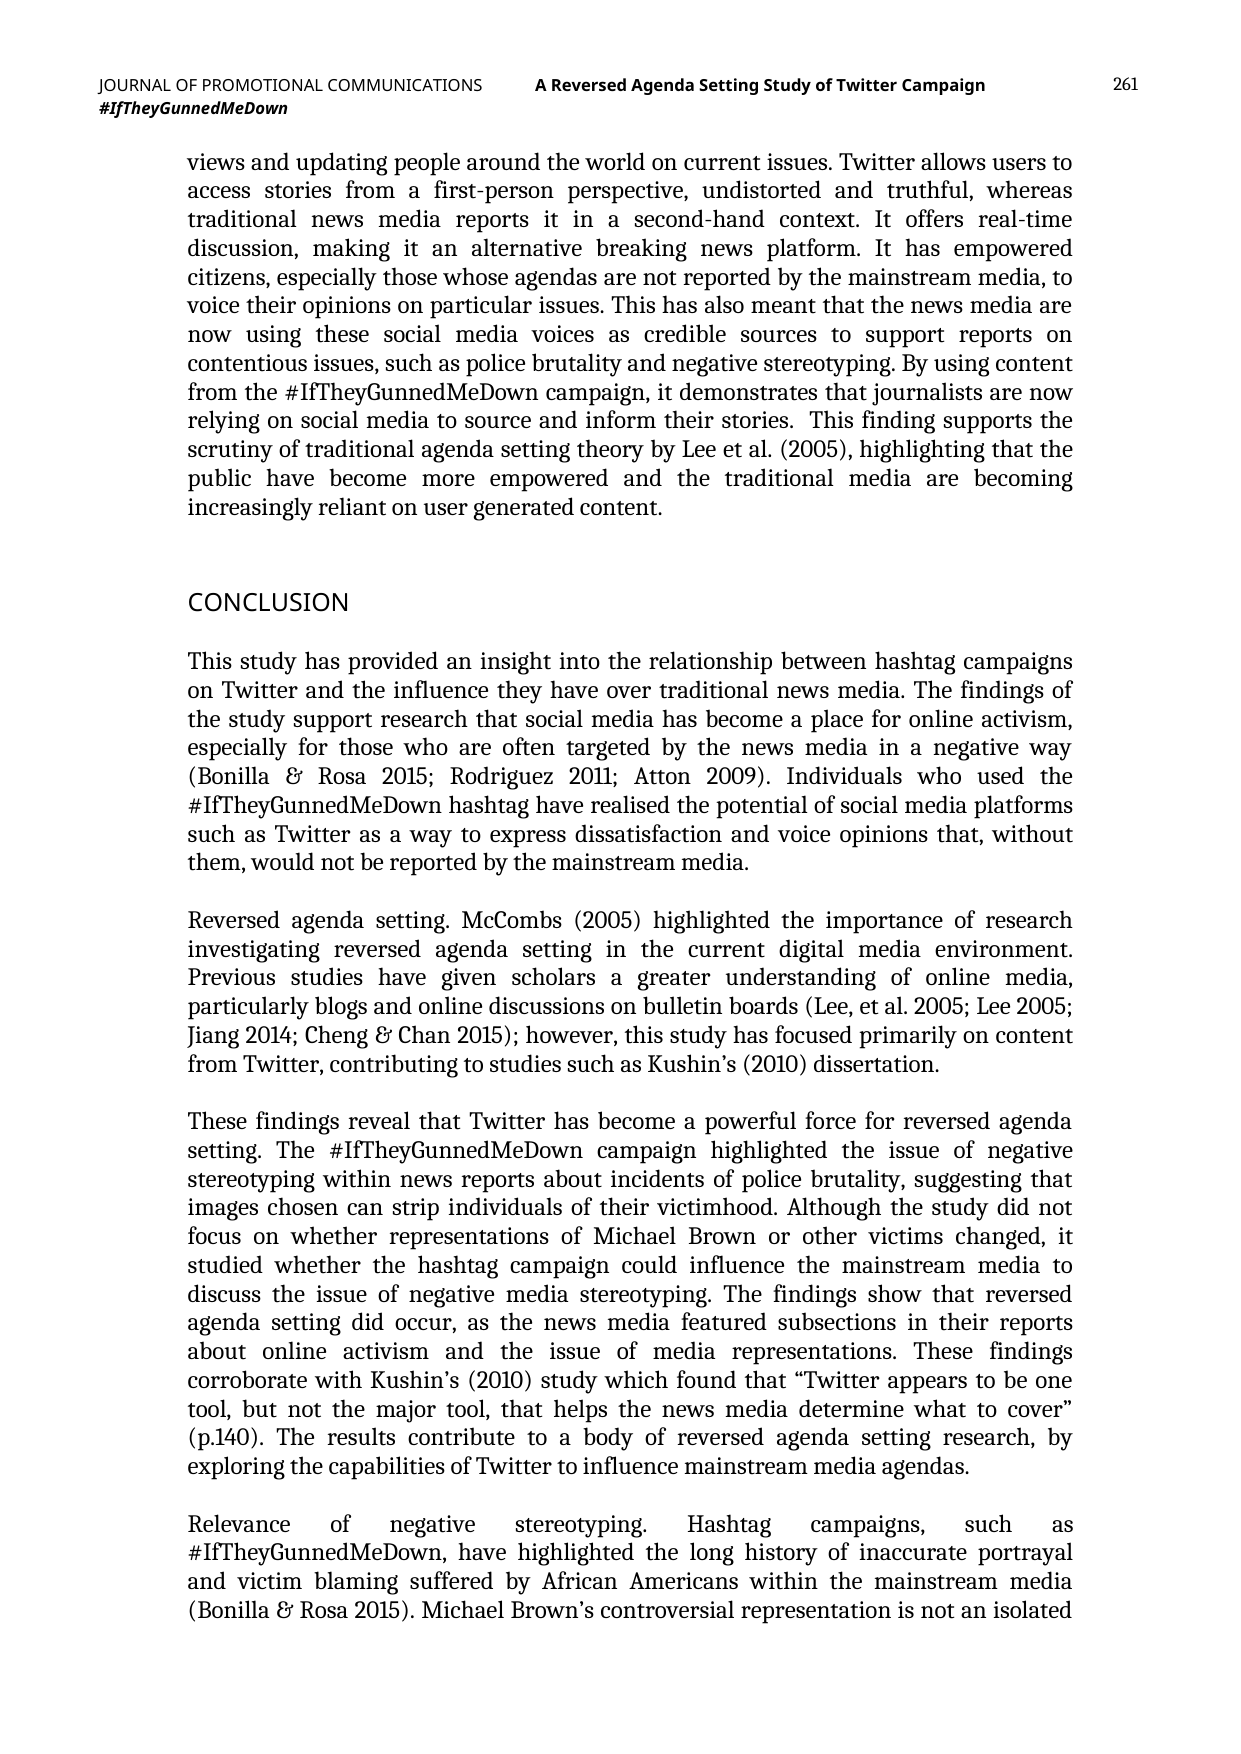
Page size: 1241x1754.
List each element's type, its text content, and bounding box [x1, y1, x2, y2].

text This study has provided an insight into the relationship between hashtag campaigns on Twitter and the influence they have over traditional news media. The findings of the study support research that social media has become a place for online activism, especially for those who are often targeted by the news media in a negative way (Bonilla & Rosa 2015; Rodriguez 2011; Atton 2009). Individuals who used the #IfTheyGunnedMeDown hashtag have realised the potential of social media platforms such as Twitter as a way to express dissatisfaction and voice opinions that, without them, would not be reported by the mainstream media. [187, 647, 1074, 877]
text Reversed agenda setting. McCombs (2005) highlighted the importance of research investigating reversed agenda setting in the current digital media environment. Previous studies have given scholars a greater understanding of online media, particularly blogs and online discussions on bulletin boards (Lee, et al. 2005; Lee 2005; Jiang 2014; Cheng & Chan 2015); however, this study has focused primarily on content from Twitter, contributing to studies such as Kushin’s (2010) dissertation. [187, 906, 1074, 1078]
text CONCLUSION [187, 584, 1138, 618]
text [187, 1509, 1074, 1624]
text These findings reveal that Twitter has become a powerful force for reversed agenda setting. The #IfTheyGunnedMeDown campaign highlighted the issue of negative stereotyping within news reports about incidents of police brutality, suggesting that images chosen can strip individuals of their victimhood. Although the study did not focus on whether representations of Michael Brown or other victims changed, it studied whether the hashtag campaign could influence the mainstream media to discuss the issue of negative media stereotyping. The findings show that reversed agenda setting did occur, as the news media featured subsections in their reports about online activism and the issue of media representations. These findings corroborate with Kushin’s (2010) study which found that “Twitter appears to be one tool, but not the major tool, that helps the news media determine what to cover” (p.140). The results contribute to a body of reversed agenda setting research, by exploring the capabilities of Twitter to influence mainstream media agendas. [187, 1107, 1074, 1481]
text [187, 148, 1074, 521]
